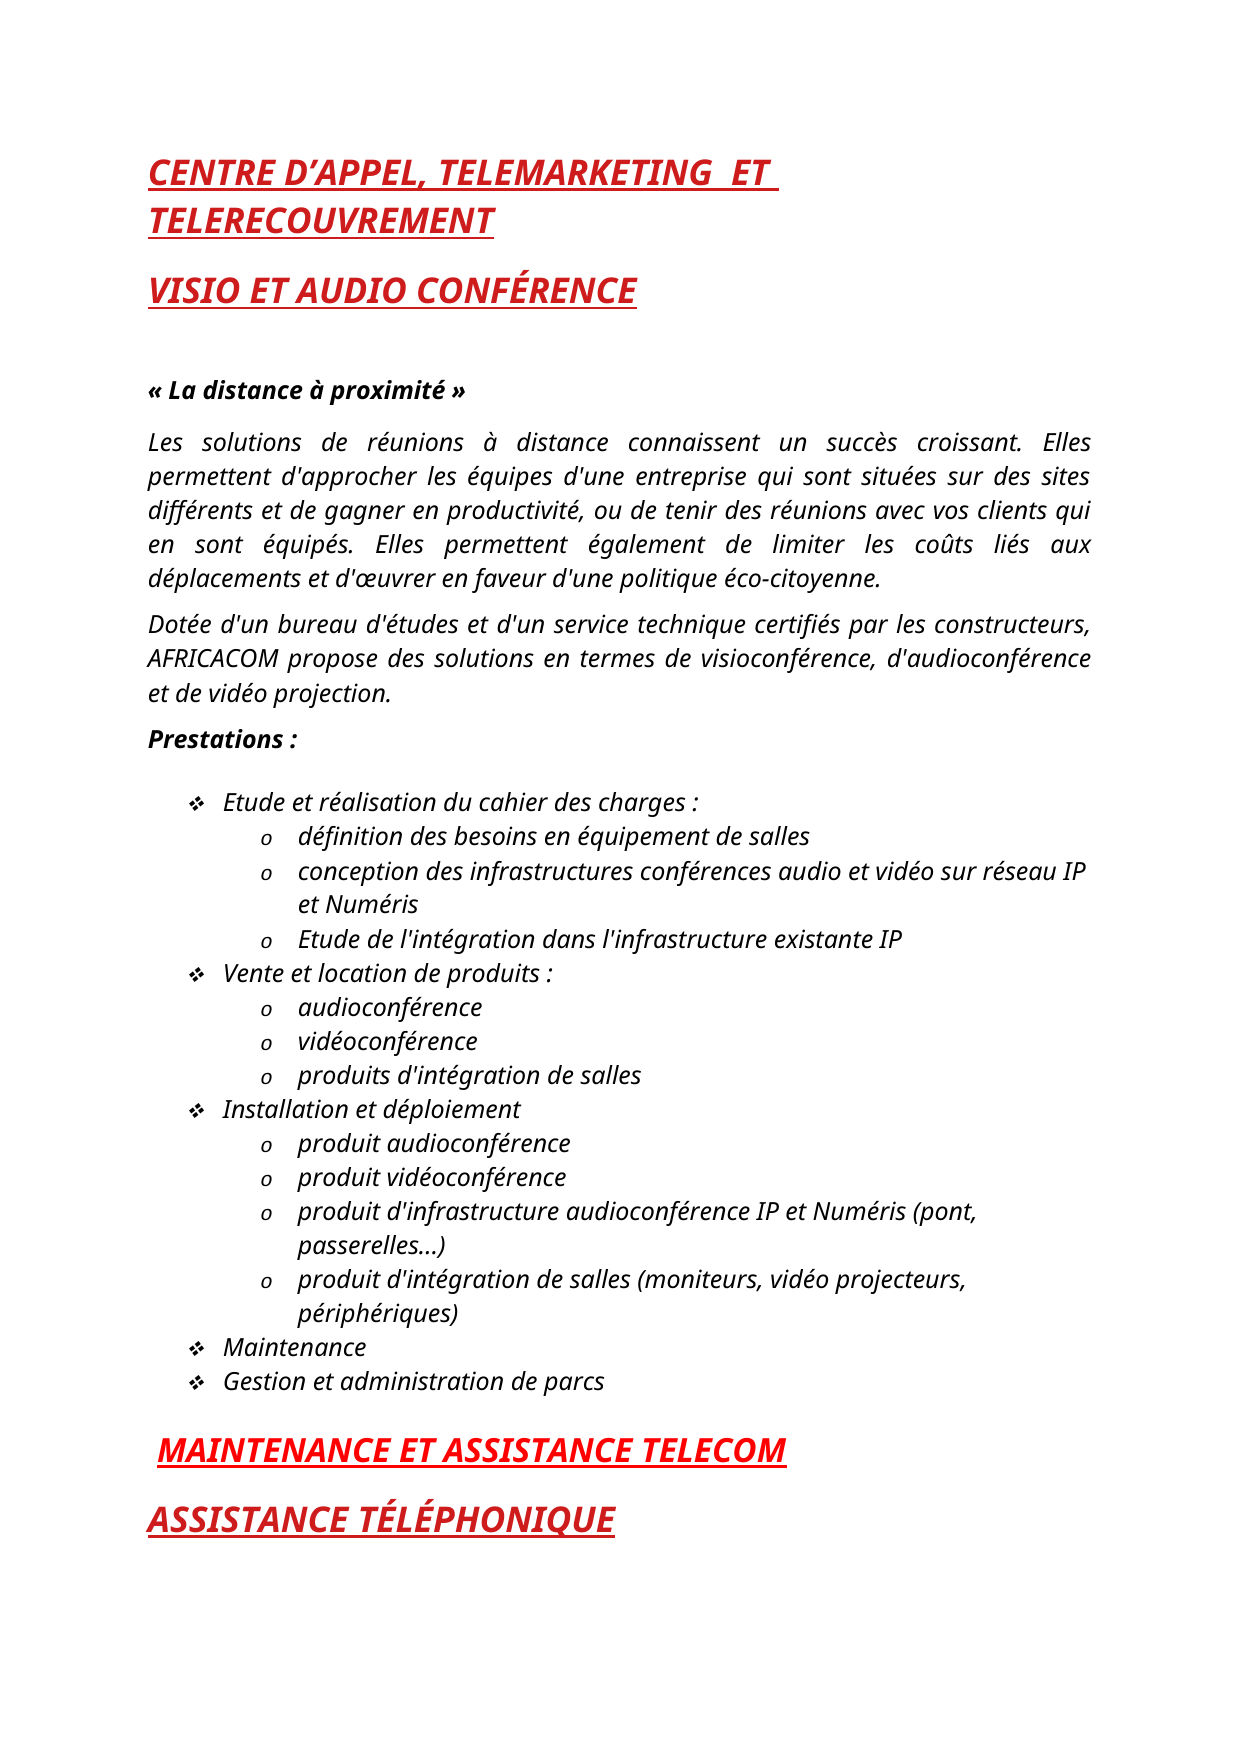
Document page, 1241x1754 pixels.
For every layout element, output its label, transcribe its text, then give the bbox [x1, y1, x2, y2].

text Dotée d'un bureau d'études et d'un service technique certifiés par les constructeurs, AFRICACOM propose des solutions en termes de visioconférence, d'audioconférence et de vidéo projection. [148, 607, 1093, 709]
list produits d'intégration de salles [260, 1057, 1093, 1092]
list vidéoconférence [260, 1023, 1093, 1057]
list produit vidéoconférence [260, 1160, 1093, 1194]
list définition des besoins en équipement de salles [260, 819, 1093, 853]
list Installation et déploiement [185, 1092, 1093, 1126]
list audioconférence [260, 989, 1093, 1023]
text MAINTENANCE ET ASSISTANCE TELECOM [148, 1427, 1093, 1473]
list Vente et location de produits : [185, 955, 1093, 989]
text Prestations : [148, 722, 1093, 756]
subtitle CENTRE D’APPEL, TELEMARKETING ET TELERECOUVREMENT [148, 148, 1093, 244]
list produit audioconférence [260, 1126, 1093, 1160]
text « La distance à proximité » [148, 373, 1093, 407]
text Les solutions de réunions à distance connaissent un succès croissant. Elles permettent d'approcher les équipes d'une entreprise qui sont situées sur des sites différents et de gagner en productivité, ou de tenir des réunions avec vos clients qui en sont équipés. Elles permettent également de limiter les coûts liés aux déplacements et d'œuvrer en faveur d'une politique éco-citoyenne. [148, 424, 1093, 594]
text ASSISTANCE TÉLÉPHONIQUE [148, 1494, 1093, 1543]
list conception des infrastructures conférences audio et vidéo sur réseau IP et Numéris [260, 853, 1093, 921]
list Etude et réalisation du cahier des charges : [185, 785, 1093, 819]
list Maintenance [185, 1330, 1093, 1364]
list produit d'infrastructure audioconférence IP et Numéris (pont, passerelles...) [260, 1194, 1093, 1262]
list Etude de l'intégration dans l'infrastructure existante IP [260, 921, 1093, 955]
list Gestion et administration de parcs [185, 1364, 1093, 1398]
subtitle VISIO ET AUDIO CONFÉRENCE [148, 266, 1093, 314]
list produit d'intégration de salles (moniteurs, vidéo projecteurs, périphériques) [260, 1262, 1093, 1330]
